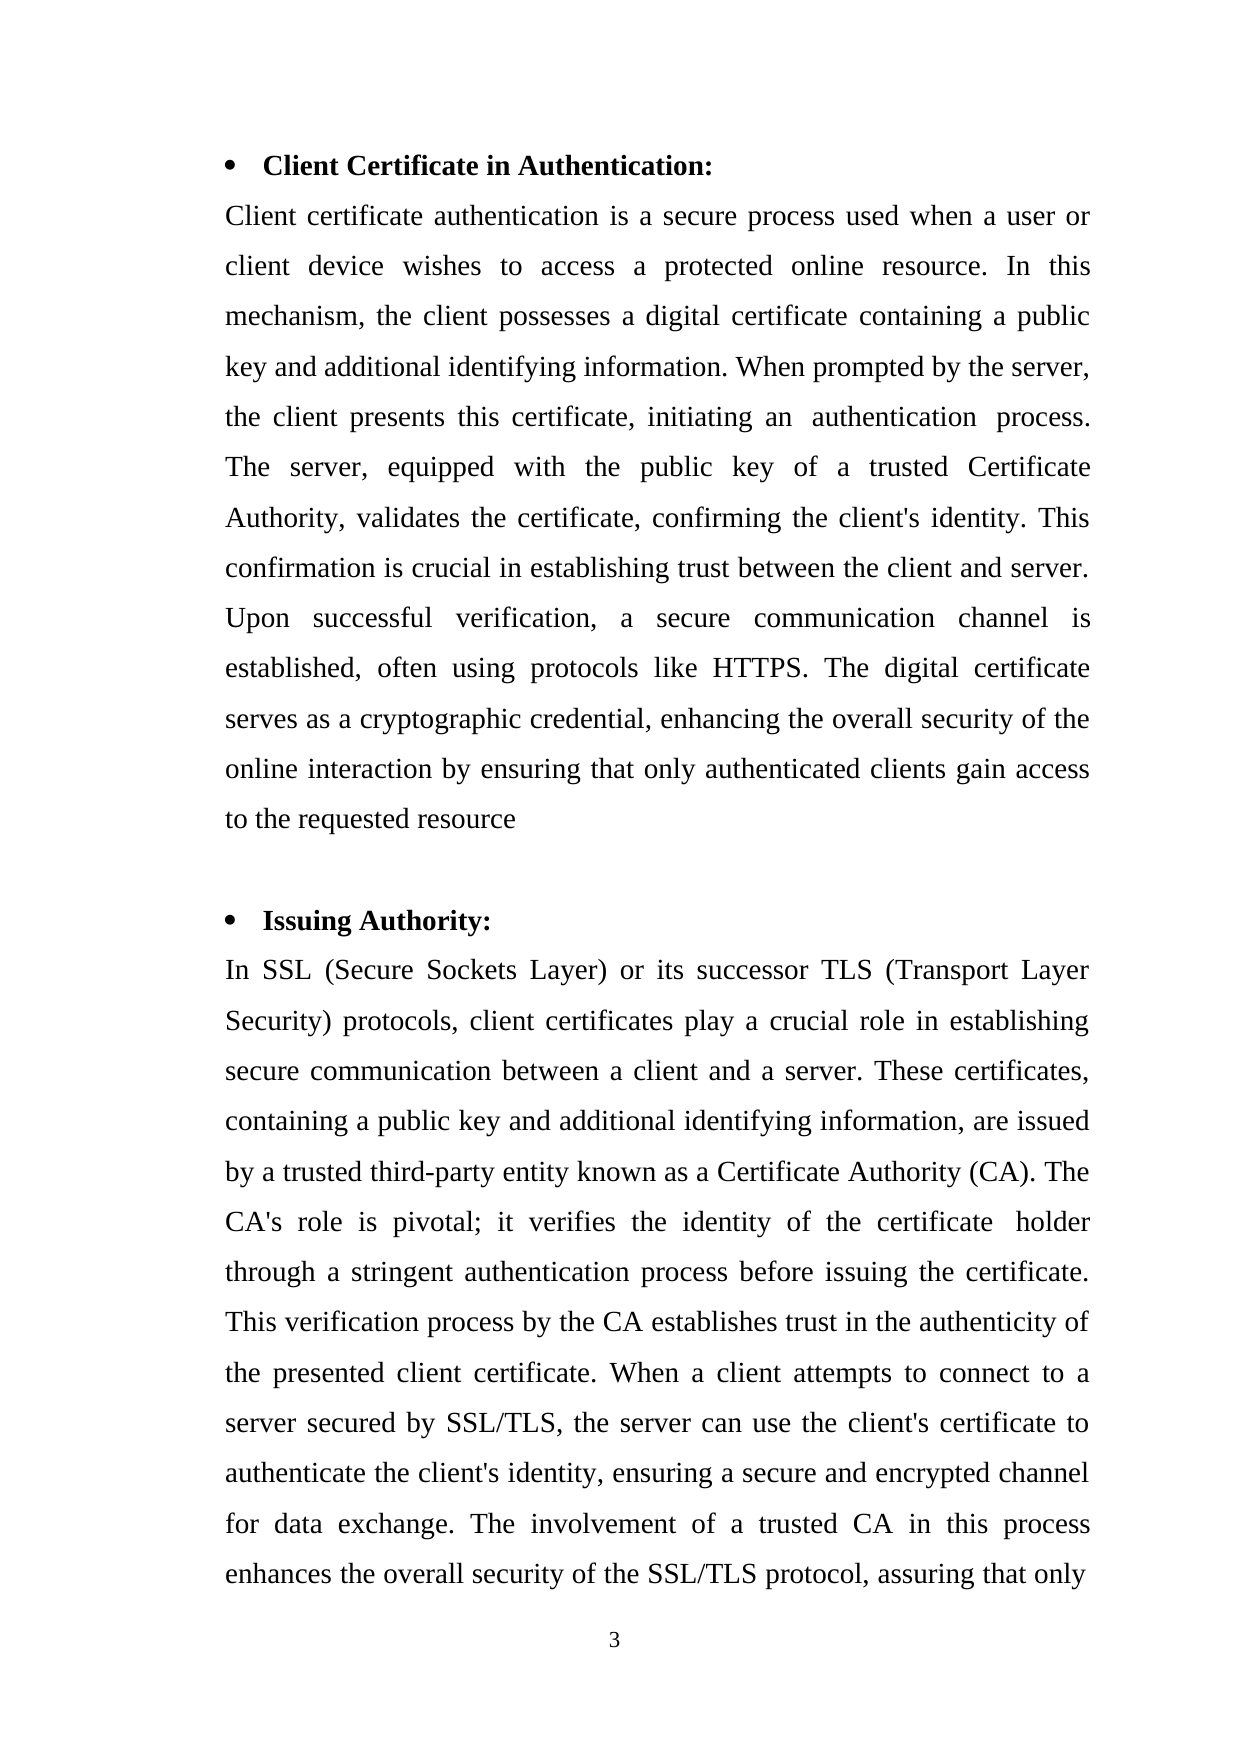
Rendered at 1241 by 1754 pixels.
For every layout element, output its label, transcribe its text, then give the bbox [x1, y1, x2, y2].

subtitle Client Certificate in Authentication: [225, 148, 1165, 181]
text Client certificate authentication is a secure process used when a user or client device wishes to access a protected online resource. In this mechanism, the client possesses a digital certificate containing a public key and additional identifying information. When prompted by the server, the client presents this certificate, initiating an authentication process. The server, equipped with the public key of a trusted Certificate Authority, validates the certificate, confirming the client's identity. This confirmation is crucial in establishing trust between the client and server. Upon successful verification, a secure communication channel is established, often using protocols like HTTPS. The digital certificate serves as a cryptographic credential, enhancing the overall security of the online interaction by ensuring that only authenticated clients gain access to the requested resource [225, 198, 1091, 835]
subtitle Issuing Authority: [225, 903, 1165, 936]
text In SSL (Secure Sockets Layer) or its successor TLS (Transport Layer Security) protocols, client certificates play a crucial role in establishing secure communication between a client and a server. These certificates, containing a public key and additional identifying information, are issued by a trusted third-party entity known as a Certificate Authority (CA). The CA's role is pivotal; it verifies the identity of the certificate holder through a stringent authentication process before issuing the certificate. This verification process by the CA establishes trust in the authenticity of the presented client certificate. When a client attempts to connect to a server secured by SSL/TLS, the server can use the client's certificate to authenticate the client's identity, ensuring a secure and encrypted channel for data exchange. The involvement of a trusted CA in this process enhances the overall security of the SSL/TLS protocol, assuring that only [225, 952, 1091, 1590]
